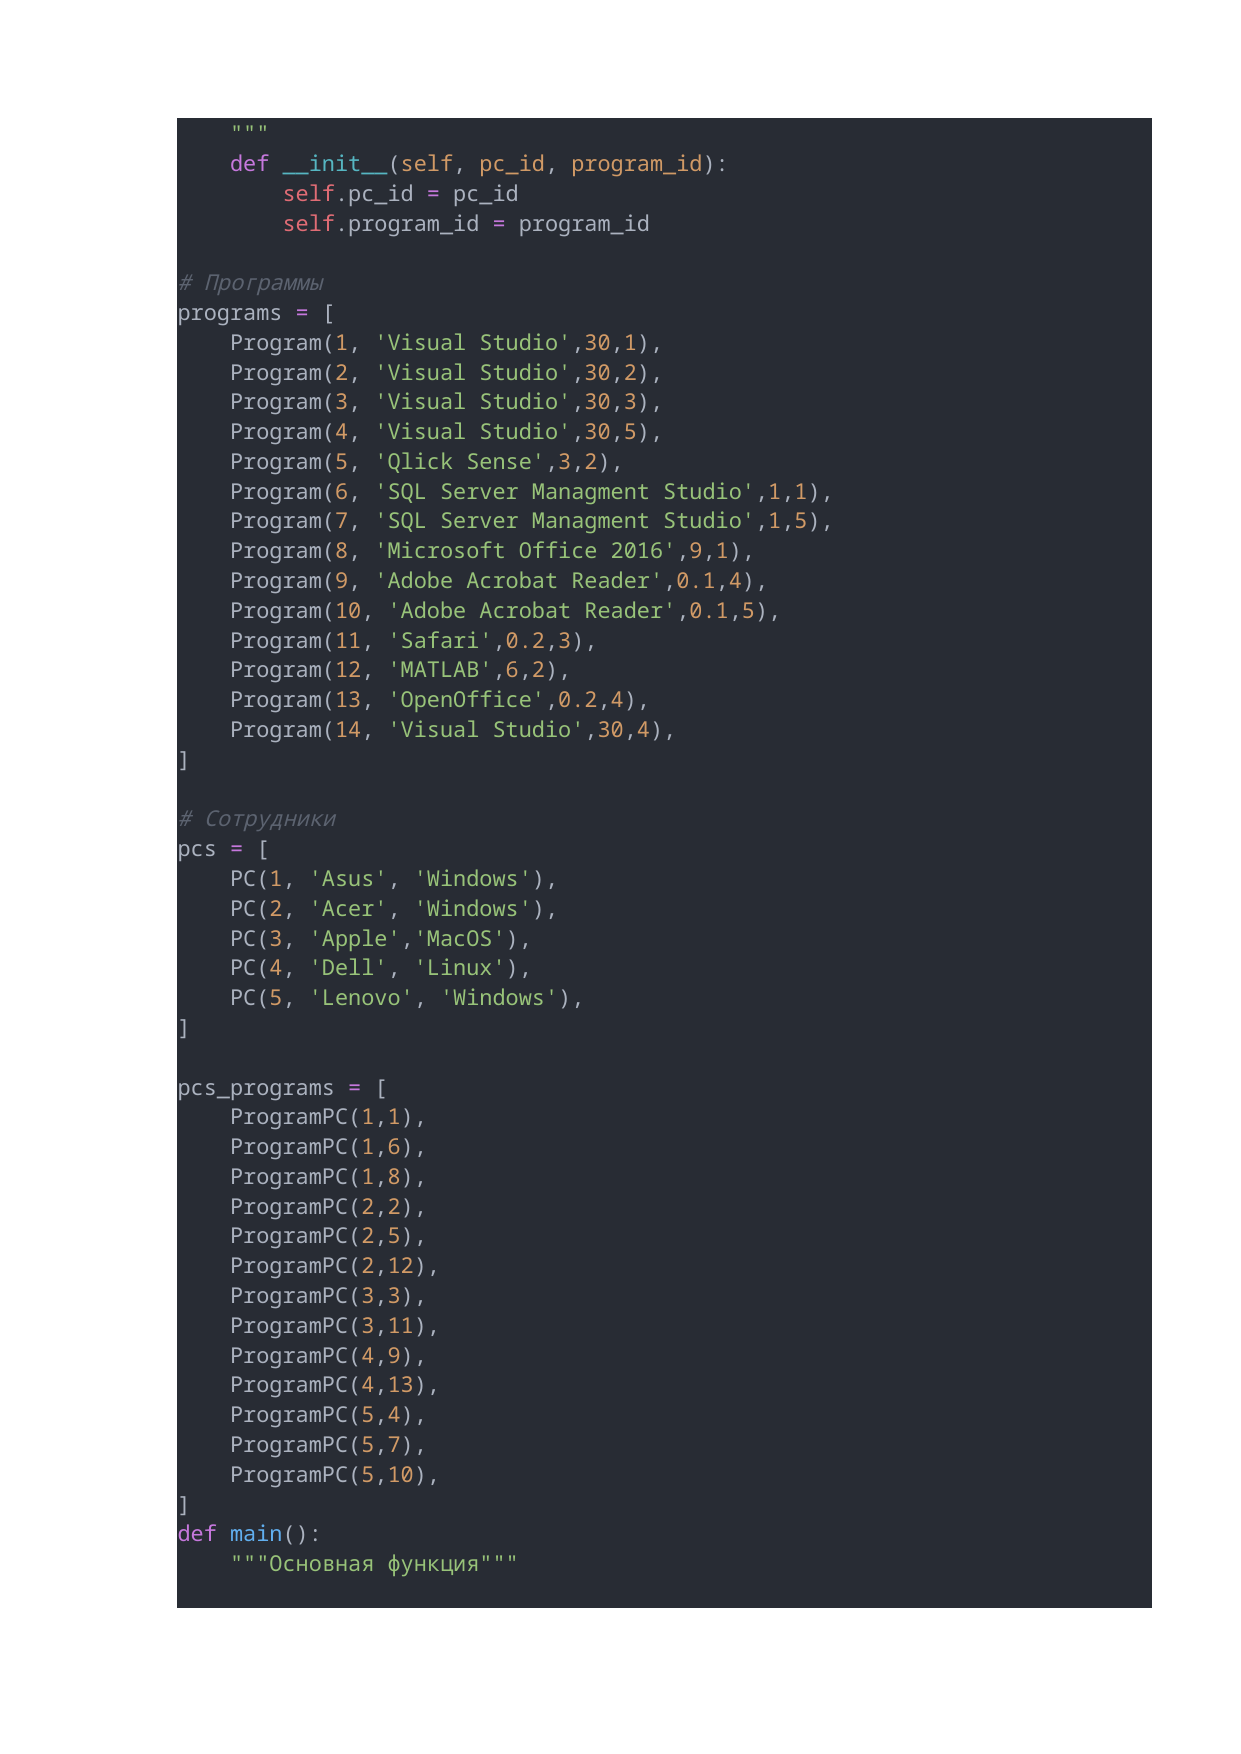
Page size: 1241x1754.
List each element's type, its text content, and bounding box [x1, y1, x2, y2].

text # Сотрудники [177, 803, 1152, 833]
text ProgramPC(5,4), [177, 1399, 1152, 1429]
text ] [177, 1488, 1152, 1518]
text """Основная функция""" [177, 1548, 1152, 1578]
text self.pc_id = pc_id [177, 178, 1152, 207]
text Program(10, 'Adobe Acrobat Reader',0.1,5), [177, 595, 1152, 624]
text PC(3, 'Apple','MacOS'), [177, 922, 1152, 952]
text Program(14, 'Visual Studio',30,4), [177, 714, 1152, 744]
text ] [177, 1012, 1152, 1042]
text ProgramPC(3,11), [177, 1310, 1152, 1339]
text Program(3, 'Visual Studio',30,3), [177, 386, 1152, 416]
text def main(): [177, 1518, 1152, 1548]
text ProgramPC(5,10), [177, 1459, 1152, 1488]
text PC(2, 'Acer', 'Windows'), [177, 893, 1152, 922]
text Program(13, 'OpenOffice',0.2,4), [177, 684, 1152, 714]
text PC(5, 'Lenovo', 'Windows'), [177, 982, 1152, 1012]
text pcs = [ [177, 833, 1152, 863]
text Program(2, 'Visual Studio',30,2), [177, 356, 1152, 386]
text Program(1, 'Visual Studio',30,1), [177, 327, 1152, 356]
text Program(5, 'Qlick Sense',3,2), [177, 446, 1152, 476]
text """ [177, 118, 1152, 148]
text ProgramPC(4,13), [177, 1369, 1152, 1399]
text ProgramPC(2,5), [177, 1220, 1152, 1250]
text Program(8, 'Microsoft Office 2016',9,1), [177, 535, 1152, 565]
text # Программы [177, 267, 1152, 297]
text def __init__(self, pc_id, program_id): [177, 148, 1152, 178]
text Program(4, 'Visual Studio',30,5), [177, 416, 1152, 446]
text self.program_id = program_id [177, 207, 1152, 237]
text ProgramPC(3,3), [177, 1280, 1152, 1310]
text Program(7, 'SQL Server Managment Studio',1,5), [177, 505, 1152, 535]
text ProgramPC(1,6), [177, 1131, 1152, 1161]
text ProgramPC(2,2), [177, 1191, 1152, 1220]
text ProgramPC(5,7), [177, 1429, 1152, 1459]
text pcs_programs = [ [177, 1071, 1152, 1101]
text programs = [ [177, 297, 1152, 327]
text ProgramPC(1,8), [177, 1161, 1152, 1191]
text ProgramPC(2,12), [177, 1250, 1152, 1280]
text Program(11, 'Safari',0.2,3), [177, 624, 1152, 654]
text PC(4, 'Dell', 'Linux'), [177, 952, 1152, 982]
text Program(12, 'MATLAB',6,2), [177, 654, 1152, 684]
text ProgramPC(4,9), [177, 1339, 1152, 1369]
text ] [177, 744, 1152, 773]
text Program(6, 'SQL Server Managment Studio',1,1), [177, 476, 1152, 505]
text Program(9, 'Adobe Acrobat Reader',0.1,4), [177, 565, 1152, 595]
text ProgramPC(1,1), [177, 1101, 1152, 1131]
text PC(1, 'Asus', 'Windows'), [177, 863, 1152, 893]
